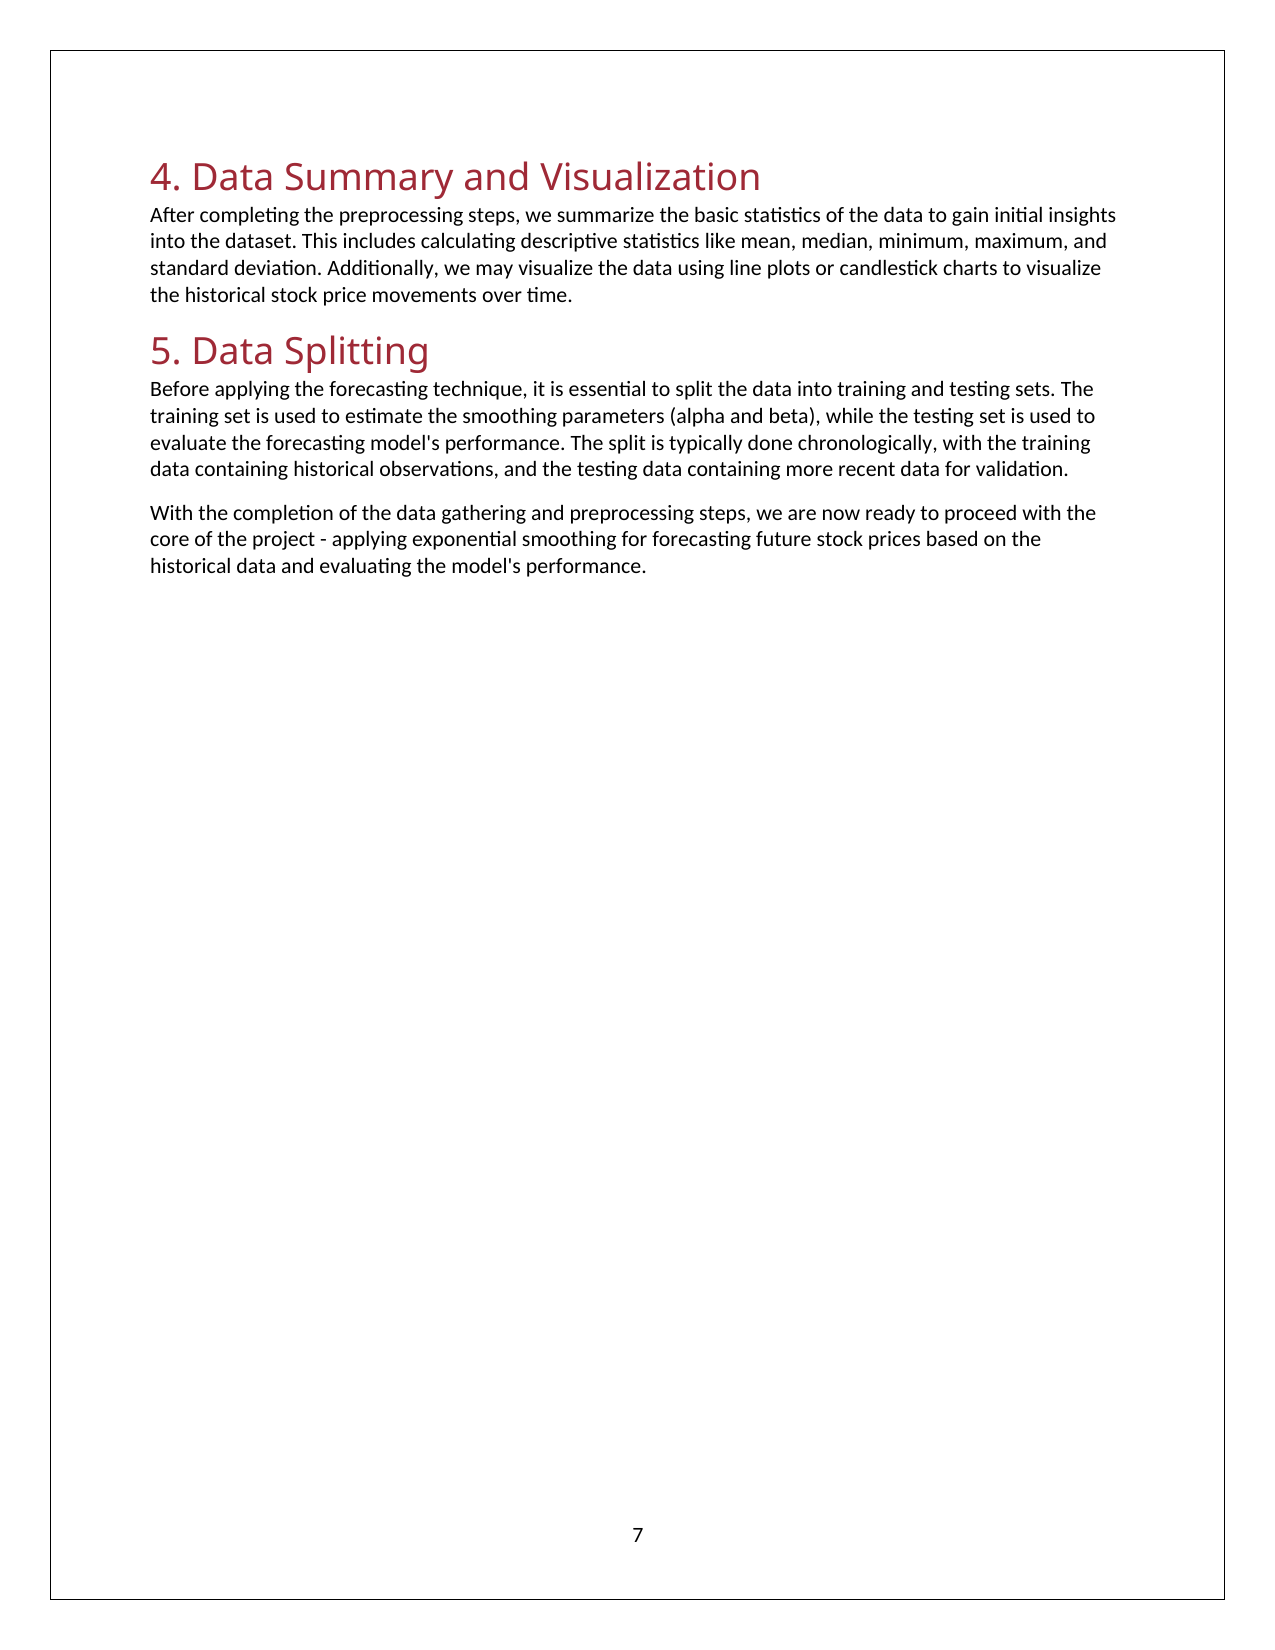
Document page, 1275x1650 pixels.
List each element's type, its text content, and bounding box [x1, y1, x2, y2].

text Before applying the forecasting technique, it is essential to split the data into training and testing sets. The training set is used to estimate the smoothing parameters (alpha and beta), while the testing set is used to evaluate the forecasting model's performance. The split is typically done chronologically, with the training data containing historical observations, and the testing data containing more recent data for validation. [150, 375, 1125, 482]
text After completing the preprocessing steps, we summarize the basic statistics of the data to gain initial insights into the dataset. This includes calculating descriptive statistics like mean, median, minimum, maximum, and standard deviation. Additionally, we may visualize the data using line plots or candlestick charts to visualize the historical stock price movements over time. [150, 201, 1125, 308]
subtitle 4. Data Summary and Visualization [150, 150, 1125, 201]
subtitle 5. Data Splitting [150, 324, 1125, 375]
text With the completion of the data gathering and preprocessing steps, we are now ready to proceed with the core of the project - applying exponential smoothing for forecasting future stock prices based on the historical data and evaluating the model's performance. [150, 499, 1125, 579]
